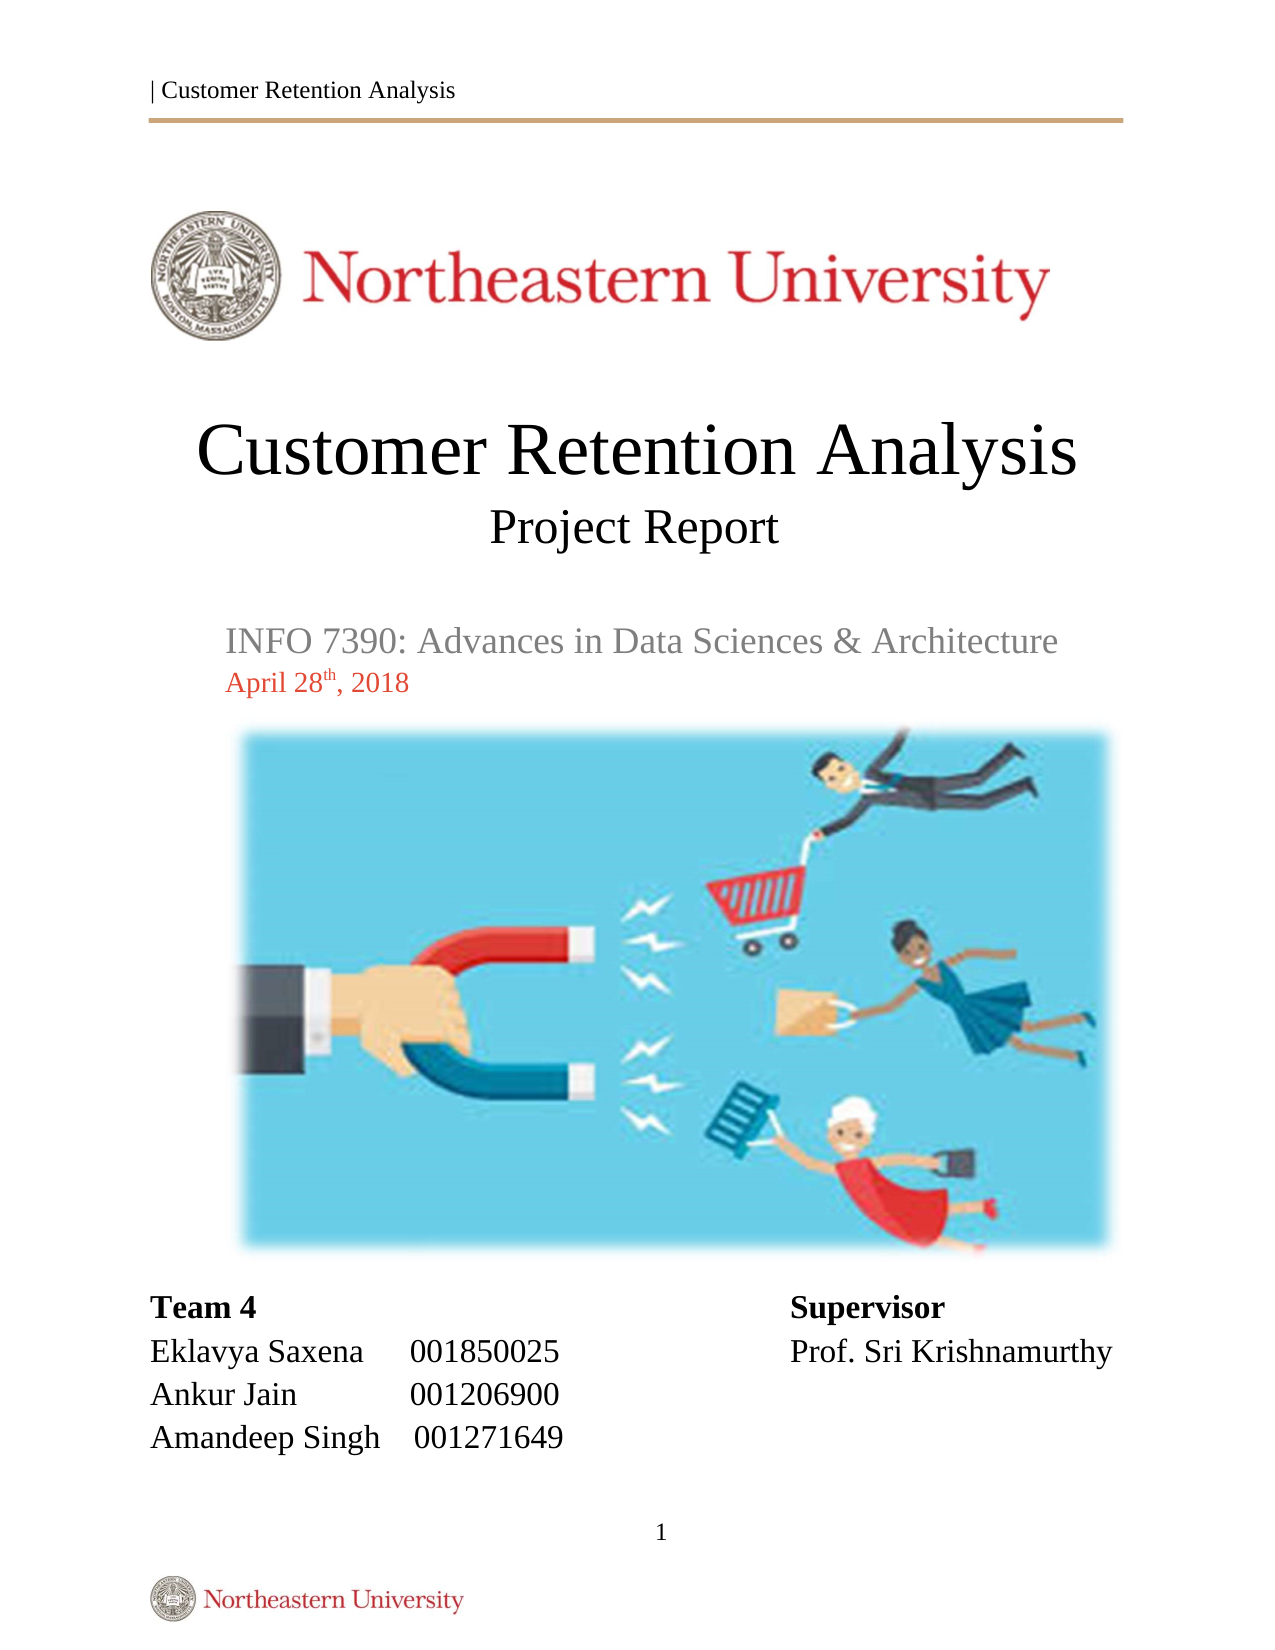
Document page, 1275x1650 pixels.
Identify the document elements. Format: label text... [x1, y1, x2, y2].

text Team 4 Supervisor [150, 1288, 1125, 1326]
picture [148, 118, 1124, 123]
text Amandeep Singh 001271649 [150, 1417, 1125, 1455]
text April 28th, 2018 [150, 665, 1125, 699]
picture [150, 1575, 464, 1622]
text Ankur Jain 001206900 [150, 1374, 1125, 1412]
picture [225, 717, 1125, 1263]
text Eklavya Saxena 001850025 Prof. Sri Krishnamurthy [150, 1331, 1125, 1369]
text Project Report [150, 497, 1118, 555]
text Customer Retention Analysis [158, 404, 1125, 490]
text INFO 7390: Advances in Data Sciences & Architecture [150, 618, 1125, 662]
picture [150, 210, 1050, 341]
